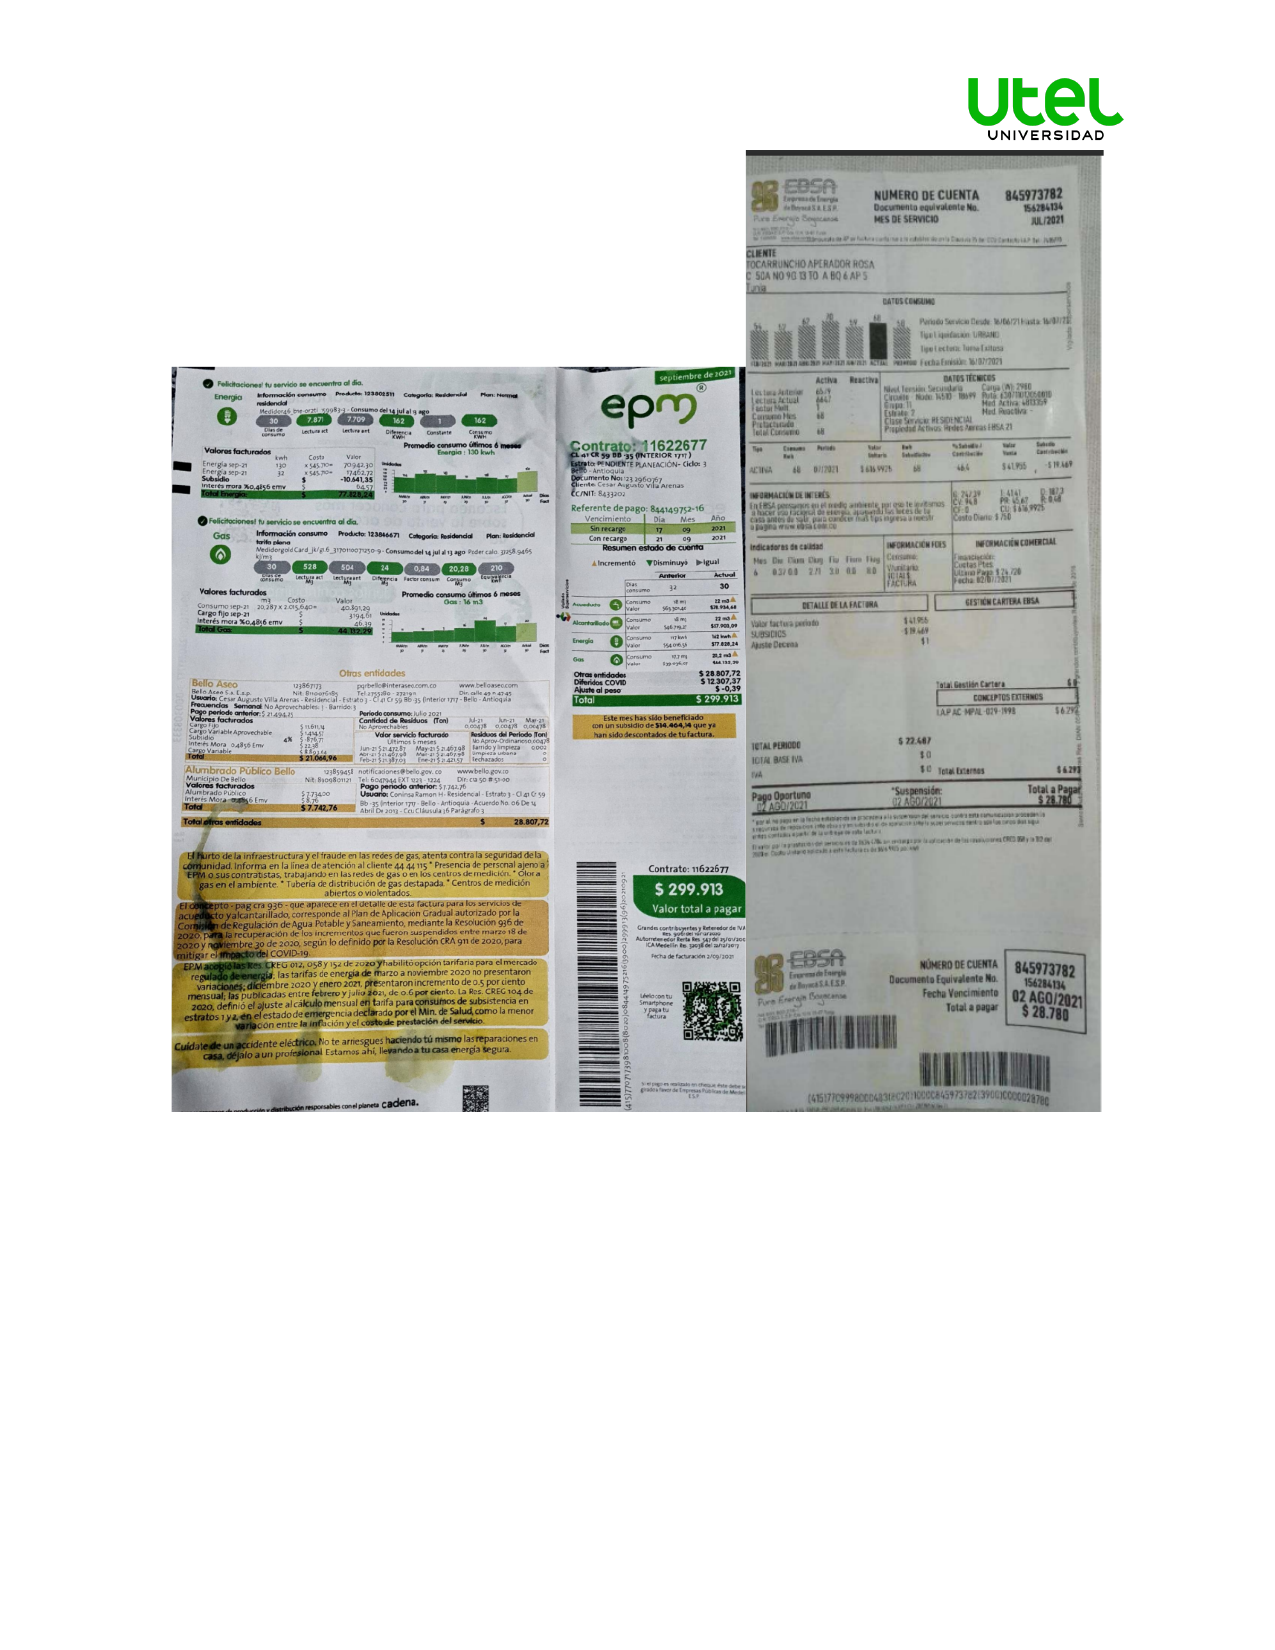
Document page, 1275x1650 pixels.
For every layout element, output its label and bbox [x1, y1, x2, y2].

picture [171, 150, 1104, 1112]
picture [965, 73, 1125, 145]
